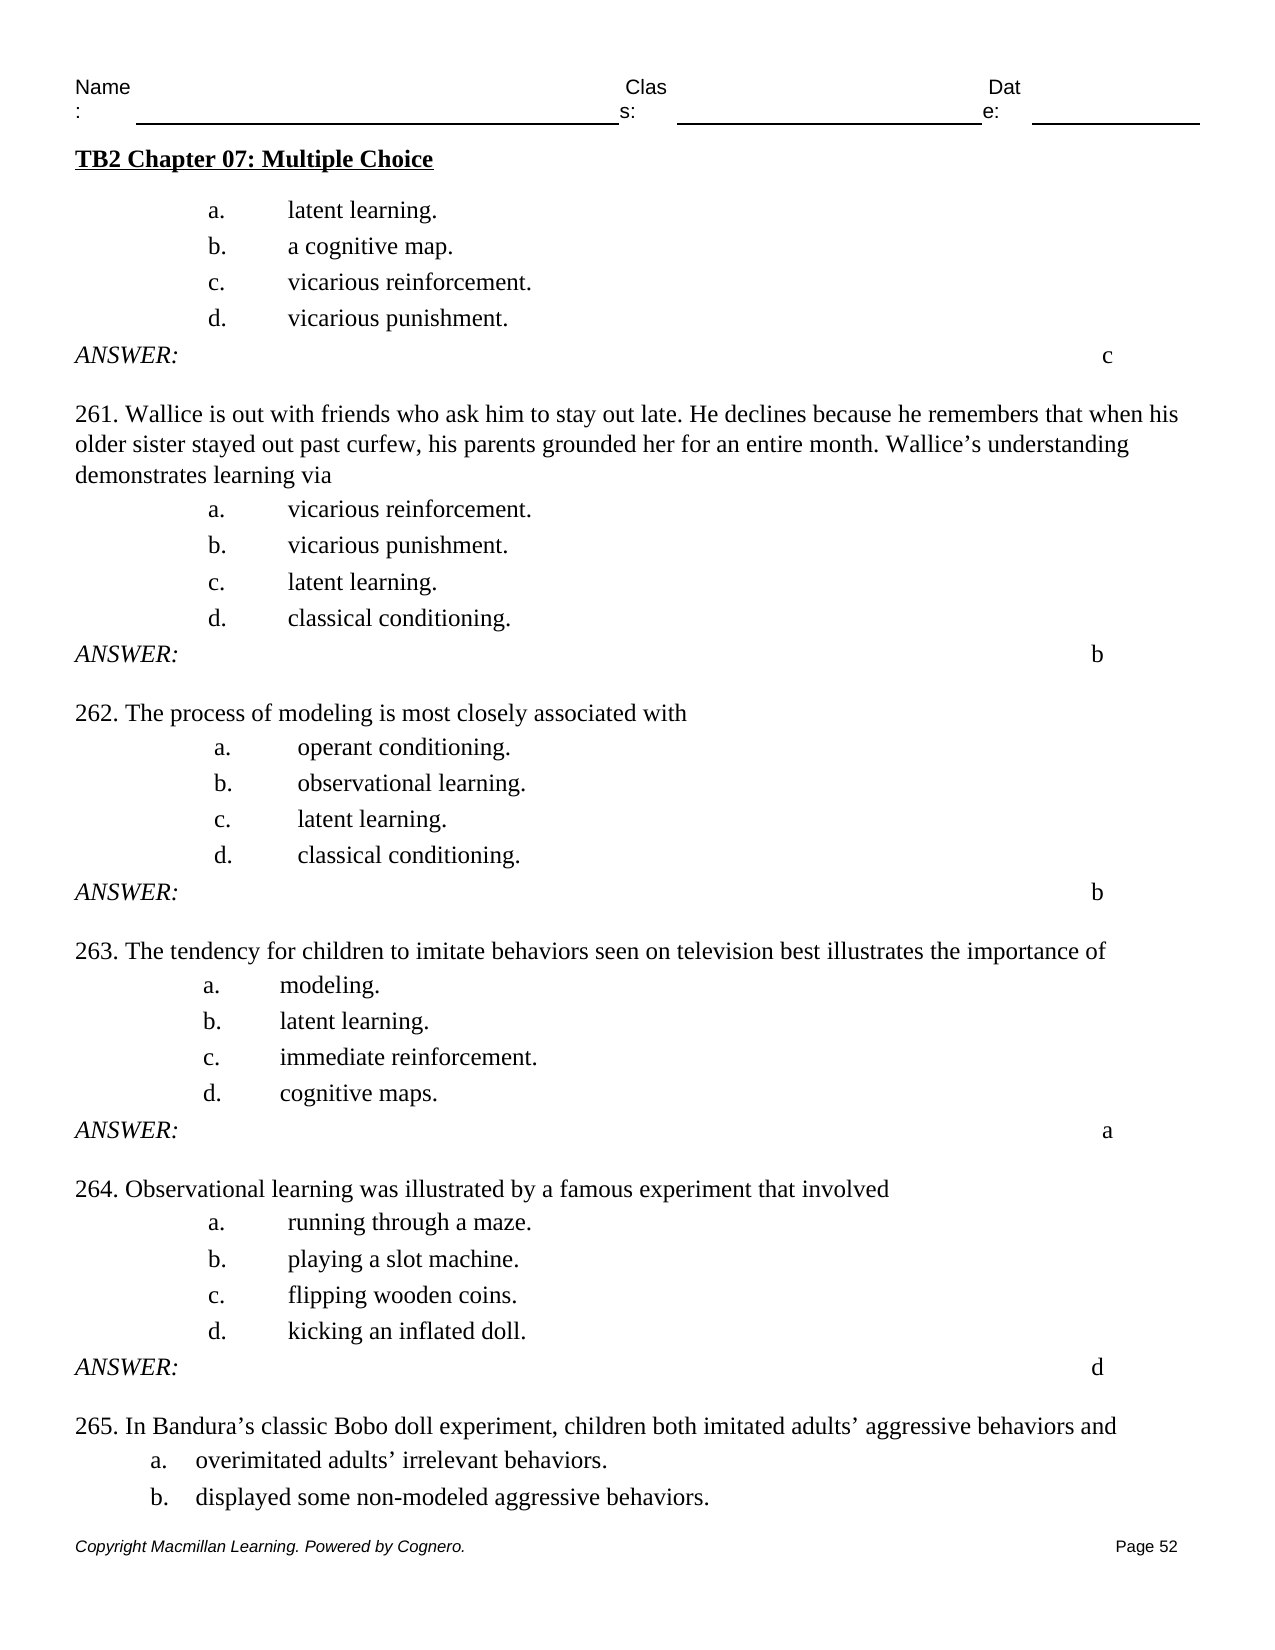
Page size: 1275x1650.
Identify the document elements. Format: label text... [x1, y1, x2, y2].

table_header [75, 1411, 1200, 1515]
table_header 263. The tendency for children to imitate behaviors seen on television best illustrates the importance of [75, 936, 1200, 1147]
table_header 261. Wallice is out with friends who ask him to stay out late. He declines because he remembers that when his older sister stayed out past curfew, his parents grounded her for an entire month. Wallice’s understanding demonstrates learning via [75, 399, 1200, 671]
table_header 262. The process of modeling is most closely associated with [75, 698, 1200, 909]
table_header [75, 192, 1200, 372]
table_header 264. Observational learning was illustrated by a famous experiment that involved [75, 1174, 1200, 1384]
